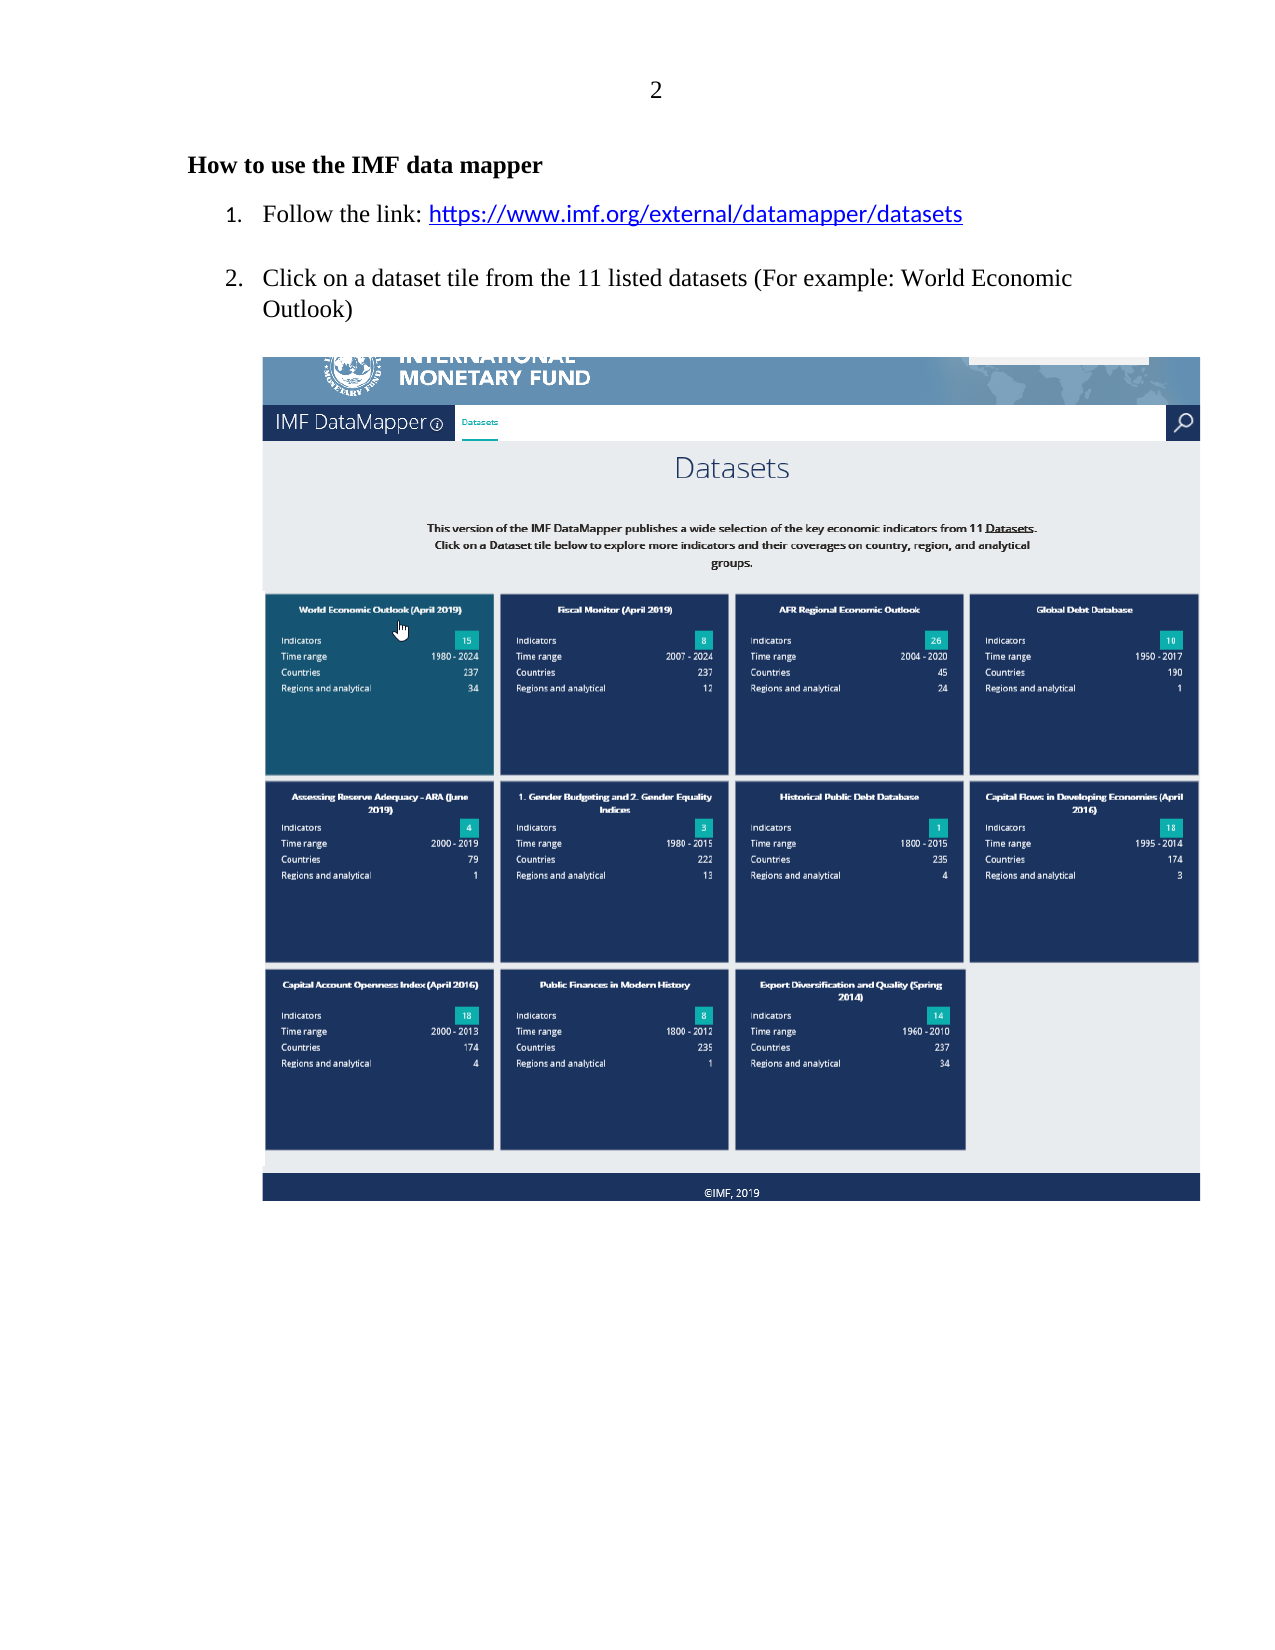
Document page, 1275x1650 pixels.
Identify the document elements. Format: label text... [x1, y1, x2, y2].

list Follow the link: https://www.imf.org/external/datamapper/datasets [225, 198, 1125, 228]
picture [262, 357, 1200, 1201]
text How to use the IMF data mapper [187, 150, 1125, 179]
list Click on a dataset tile from the 11 listed datasets (For example: World Economic Outlook) [225, 263, 1125, 323]
